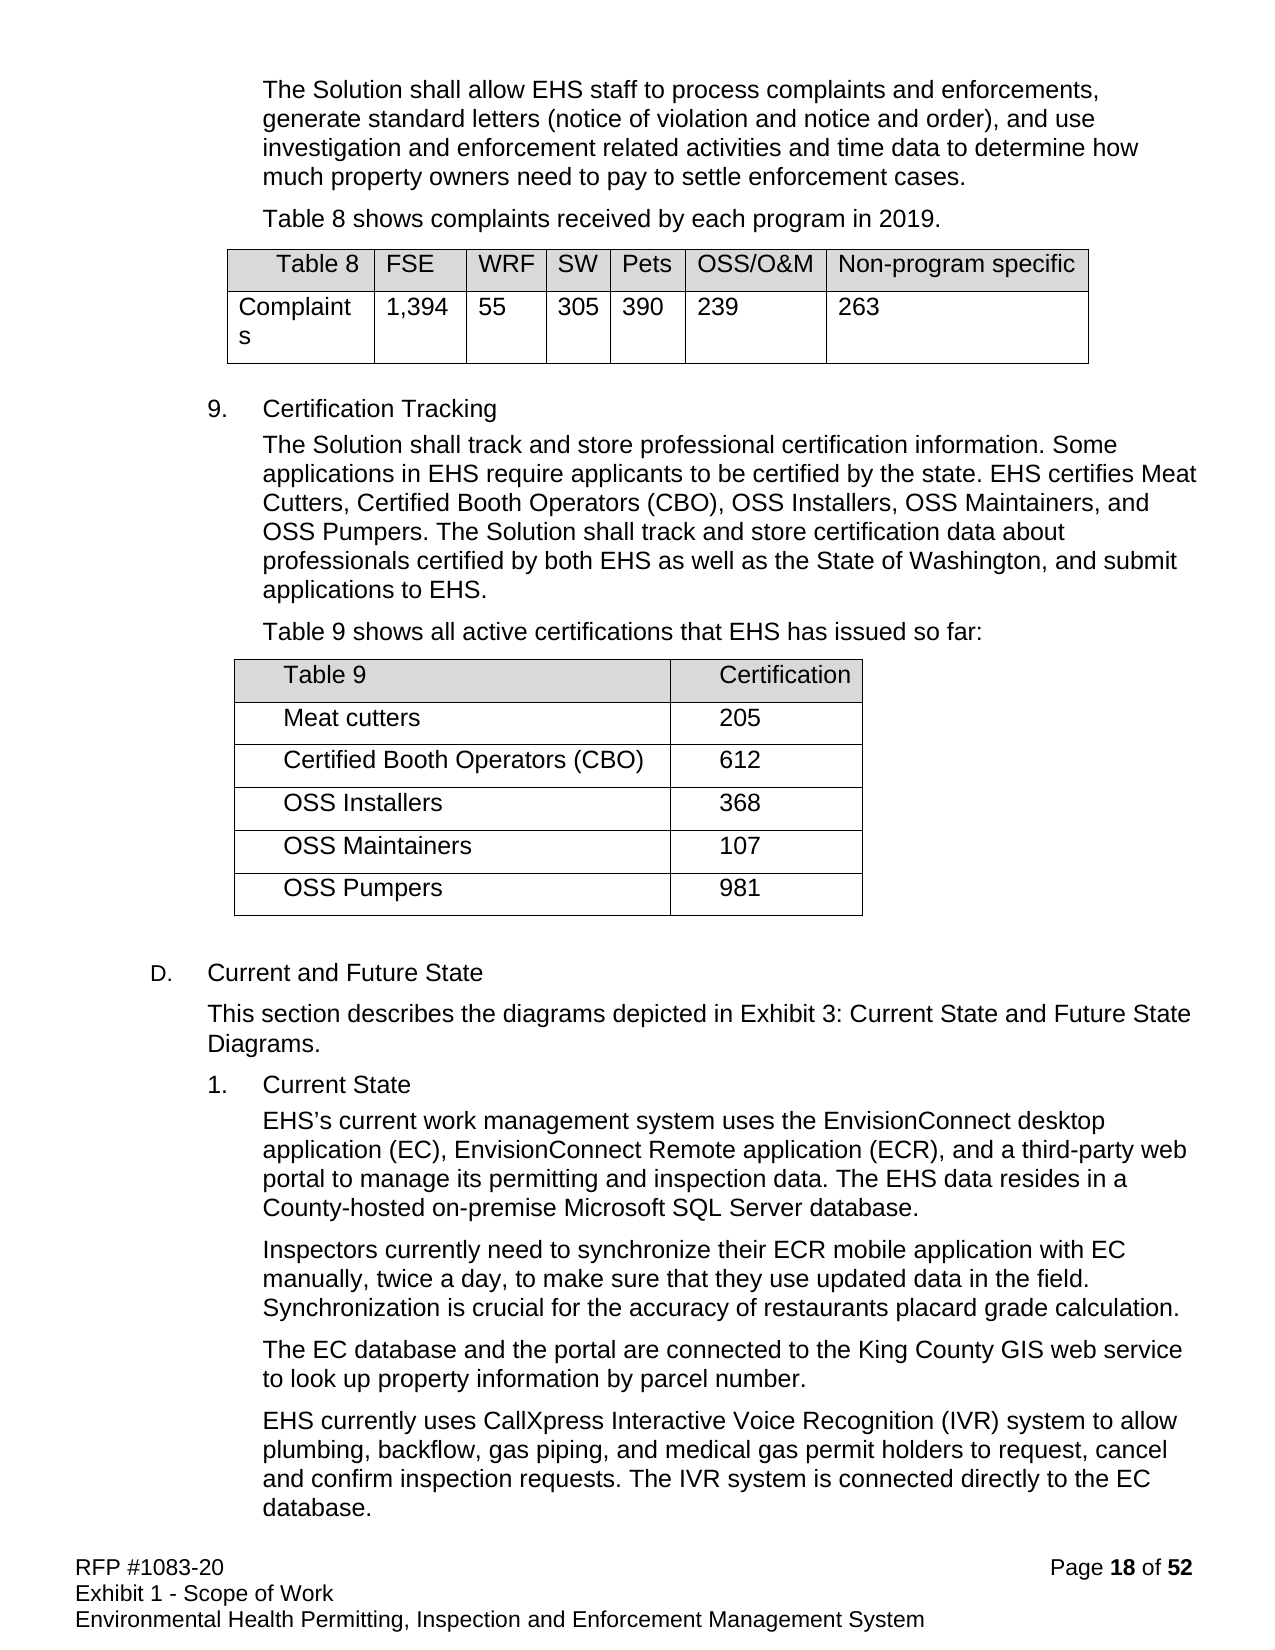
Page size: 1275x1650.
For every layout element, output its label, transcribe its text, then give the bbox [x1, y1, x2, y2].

table_cell 55 [467, 292, 546, 363]
table_cell 390 [611, 292, 685, 363]
table_cell Complaints [228, 292, 374, 363]
table_cell OSS Maintainers [235, 831, 670, 872]
table_cell 107 [671, 831, 862, 872]
table_header SW [547, 250, 610, 291]
text The EC database and the portal are connected to the King County GIS web service to look up property information by parcel number. [262, 1335, 1200, 1393]
text EHS currently uses CallXpress Interactive Voice Recognition (IVR) system to allow plumbing, backflow, gas piping, and medical gas permit holders to request, cancel and confirm inspection requests. The IVR system is connected directly to the EC database. [262, 1406, 1200, 1522]
table_cell 368 [671, 788, 862, 830]
table_header Pets [611, 250, 685, 291]
table_header Certification [671, 660, 862, 702]
text Table 9 shows all active certifications that EHS has issued so far: [262, 617, 1200, 646]
text This section describes the diagrams depicted in Exhibit 3: Current State and Future State Diagrams. [207, 999, 1200, 1058]
table_header Non-program specific [827, 250, 1088, 291]
text Current and Future State [150, 958, 1200, 987]
table_cell 305 [547, 292, 610, 363]
table_cell 263 [827, 292, 1088, 363]
text Inspectors currently need to synchronize their ECR mobile application with EC manually, twice a day, to make sure that they use updated data in the field. Synchronization is crucial for the accuracy of restaurants placard grade calculation. [262, 1235, 1200, 1322]
text The Solution shall allow EHS staff to process complaints and enforcements, generate standard letters (notice of violation and notice and order), and use investigation and enforcement related activities and time data to determine how much property owners need to pay to settle enforcement cases. [262, 75, 1200, 192]
table_cell OSS Pumpers [235, 874, 670, 915]
table_cell Certified Booth Operators (CBO) [235, 745, 670, 787]
table_cell OSS Installers [235, 788, 670, 830]
text The Solution shall track and store professional certification information. Some applications in EHS require applicants to be certified by the state. EHS certifies Meat Cutters, Certified Booth Operators (CBO), OSS Installers, OSS Maintainers, and OSS Pumpers. The Solution shall track and store certification data about professionals certified by both EHS as well as the State of Washington, and submit applications to EHS. [262, 430, 1200, 605]
table_header OSS/O&M [686, 250, 826, 291]
table_header WRF [467, 250, 546, 291]
table_cell Meat cutters [235, 703, 670, 744]
table_cell 205 [671, 703, 862, 744]
table_cell 239 [686, 292, 826, 363]
text Certification Tracking [207, 394, 1200, 423]
table_header Table 8 [228, 250, 374, 291]
text EHS’s current work management system uses the EnvisionConnect desktop application (EC), EnvisionConnect Remote application (ECR), and a third-party web portal to manage its permitting and inspection data. The EHS data resides in a County-hosted on-premise Microsoft SQL Server database. [262, 1106, 1200, 1222]
text Table 8 shows complaints received by each program in 2019. [262, 204, 1200, 233]
table_cell 612 [671, 745, 862, 787]
table_cell 981 [671, 874, 862, 915]
table_header FSE [375, 250, 466, 291]
table_cell 1,394 [375, 292, 466, 363]
table_header Table 9 [235, 660, 670, 702]
text Current State [207, 1070, 1200, 1099]
